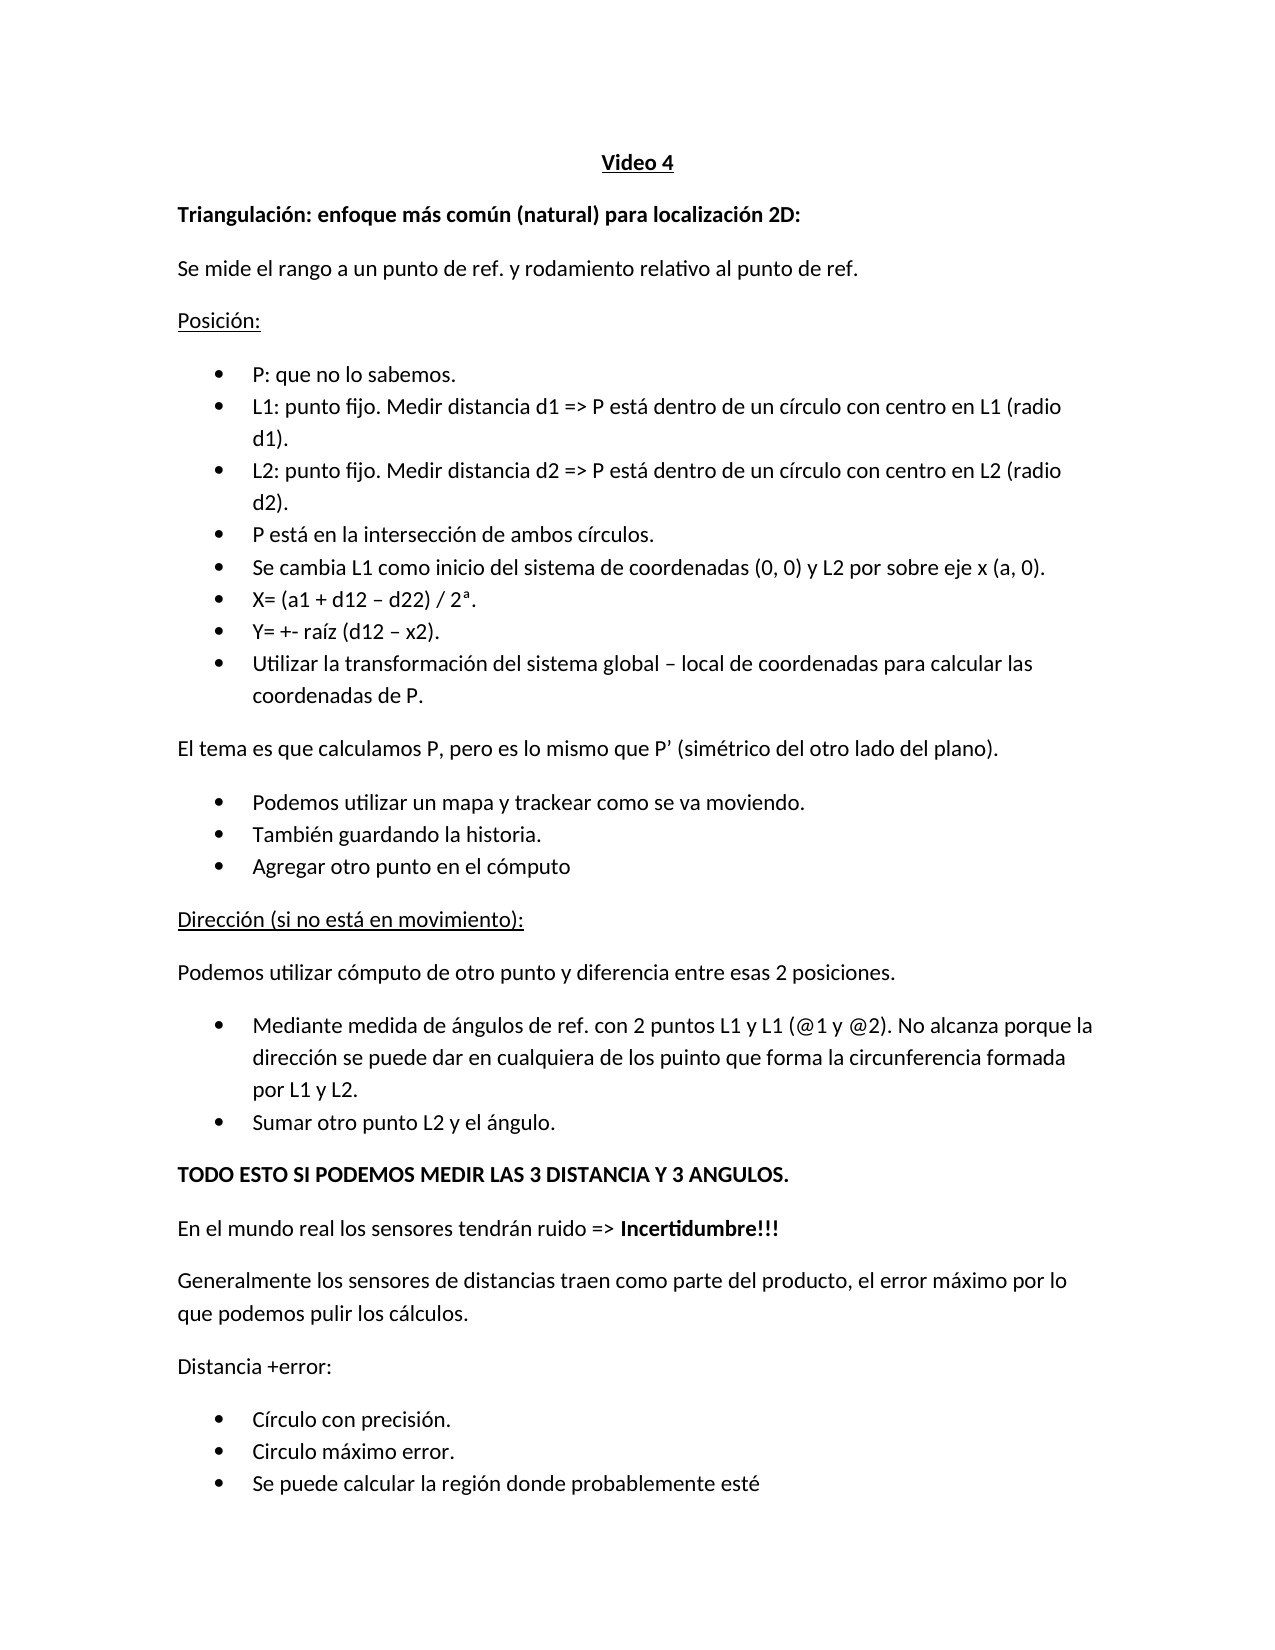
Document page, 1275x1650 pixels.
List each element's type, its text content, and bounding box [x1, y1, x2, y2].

text Posición: [177, 307, 1098, 335]
text El tema es que calculamos P, pero es lo mismo que P’ (simétrico del otro lado del plano). [177, 734, 1098, 763]
list Agregar otro punto en el cómputo [215, 852, 1098, 880]
text Generalmente los sensores de distancias traen como parte del producto, el error máximo por lo que podemos pulir los cálculos. [177, 1267, 1098, 1327]
list Utilizar la transformación del sistema global – local de coordenadas para calcular las coordenadas de P. [215, 649, 1098, 709]
list P está en la intersección de ambos círculos. [215, 521, 1098, 549]
list También guardando la historia. [215, 820, 1098, 848]
list Podemos utilizar un mapa y trackear como se va moviendo. [215, 788, 1098, 816]
text Dirección (si no está en movimiento): [177, 905, 1098, 933]
text Distancia +error: [177, 1352, 1098, 1380]
list X= (a1 + d12 – d22) / 2ª. [215, 585, 1098, 613]
list Circulo máximo error. [215, 1437, 1098, 1465]
text TODO ESTO SI PODEMOS MEDIR LAS 3 DISTANCIA Y 3 ANGULOS. [177, 1161, 1098, 1189]
list Se cambia L1 como inicio del sistema de coordenadas (0, 0) y L2 por sobre eje x (a, 0). [215, 553, 1098, 581]
list Mediante medida de ángulos de ref. con 2 puntos L1 y L1 (@1 y @2). No alcanza porque la dirección se puede dar en cualquiera de los puinto que forma la circunferencia formada por L1 y L2. [215, 1011, 1098, 1103]
text Triangulación: enfoque más común (natural) para localización 2D: [177, 201, 1098, 229]
text En el mundo real los sensores tendrán ruido => Incertidumbre!!! [177, 1214, 1098, 1242]
text Video 4 [177, 148, 1098, 176]
text Se mide el rango a un punto de ref. y rodamiento relativo al punto de ref. [177, 254, 1098, 282]
list Círculo con precisión. [215, 1405, 1098, 1433]
list Sumar otro punto L2 y el ángulo. [215, 1108, 1098, 1136]
text Podemos utilizar cómputo de otro punto y diferencia entre esas 2 posiciones. [177, 958, 1098, 986]
list Y= +- raíz (d12 – x2). [215, 617, 1098, 645]
list P: que no lo sabemos. [215, 360, 1098, 388]
list Se puede calcular la región donde probablemente esté [215, 1469, 1098, 1497]
list L2: punto fijo. Medir distancia d2 => P está dentro de un círculo con centro en L2 (radio d2). [215, 456, 1098, 516]
list L1: punto fijo. Medir distancia d1 => P está dentro de un círculo con centro en L1 (radio d1). [215, 392, 1098, 452]
